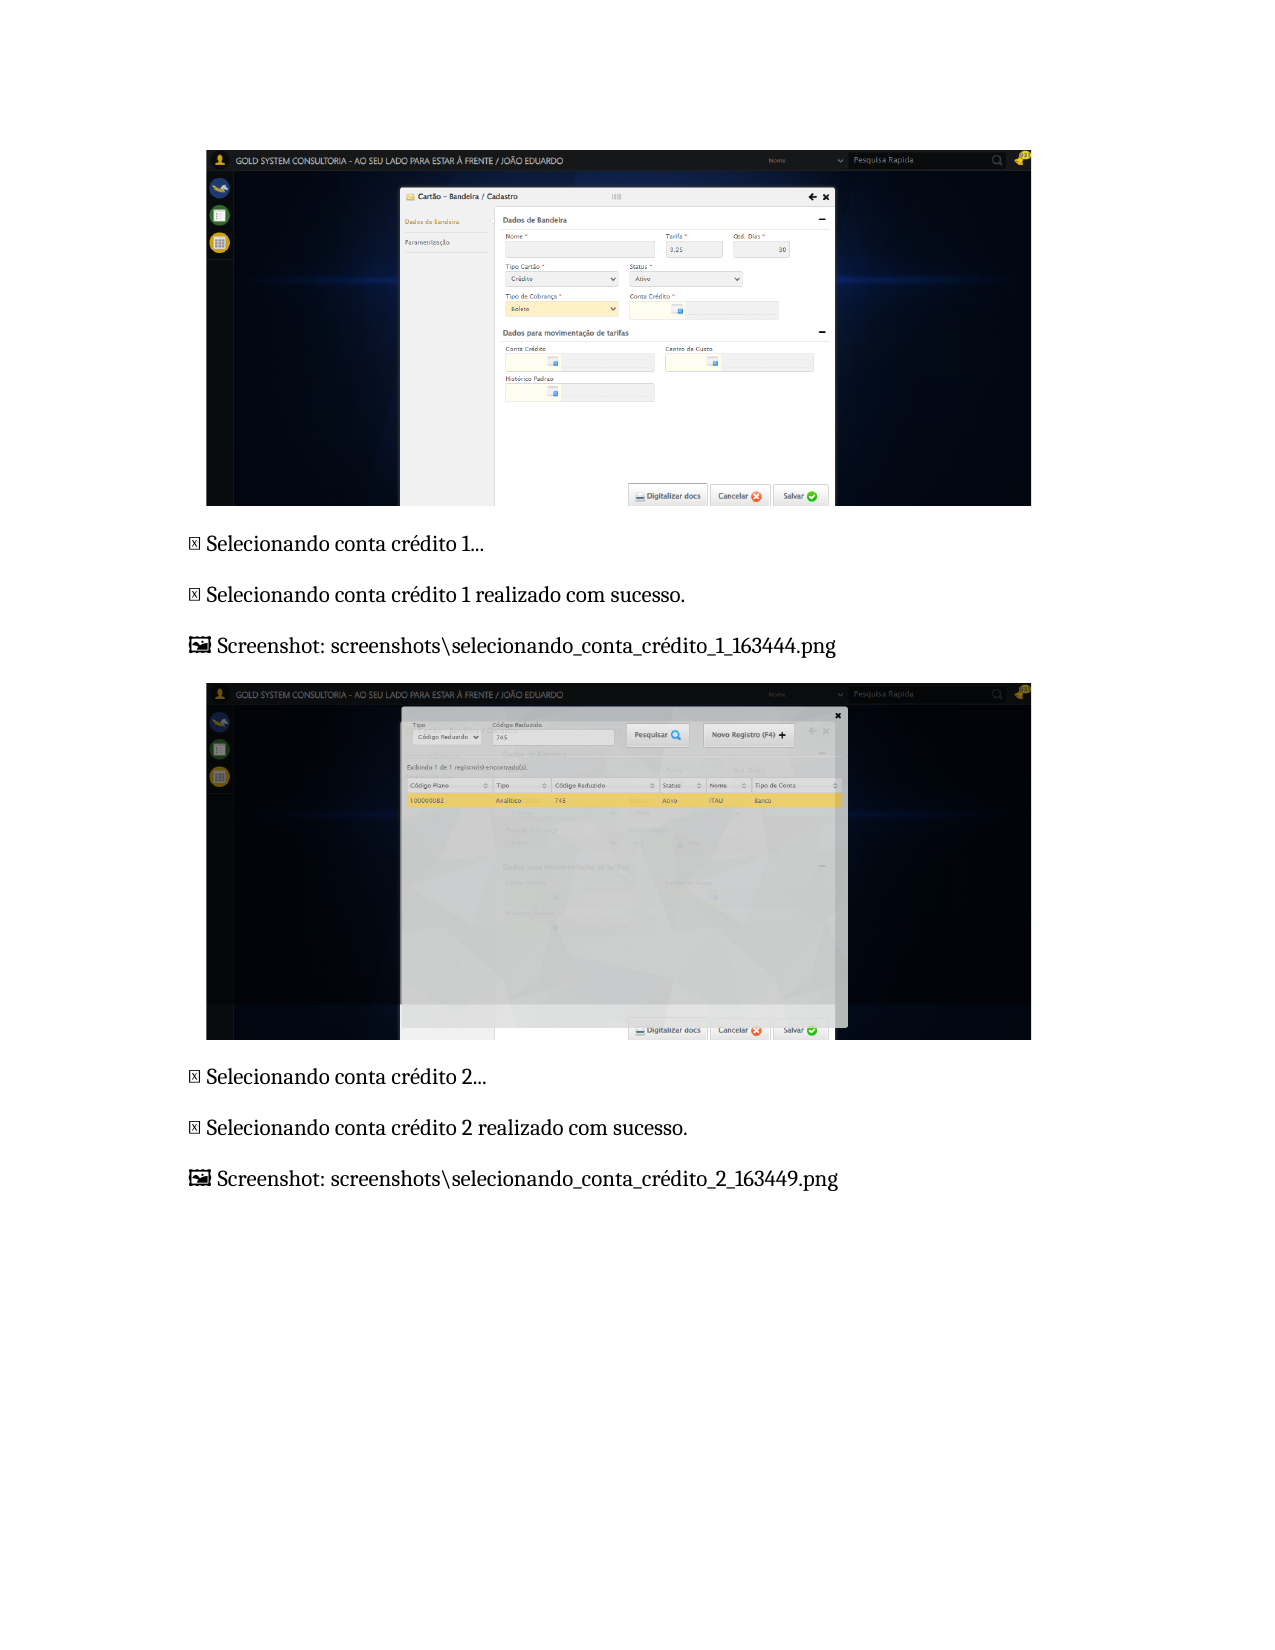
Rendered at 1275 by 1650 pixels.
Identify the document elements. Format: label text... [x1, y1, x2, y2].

text 🖼️ Screenshot: screenshots\selecionando_conta_crédito_1_163444.png [187, 632, 1087, 659]
text ✅ Selecionando conta crédito 1 realizado com sucesso. [187, 581, 1087, 608]
text ✅ Selecionando conta crédito 2 realizado com sucesso. [187, 1115, 1087, 1141]
picture [206, 150, 1032, 506]
text 🔄 Selecionando conta crédito 1... [187, 530, 1087, 557]
text 🔄 Selecionando conta crédito 2... [187, 1064, 1087, 1090]
text 🖼️ Screenshot: screenshots\selecionando_conta_crédito_2_163449.png [187, 1166, 1087, 1192]
picture [206, 683, 1032, 1040]
